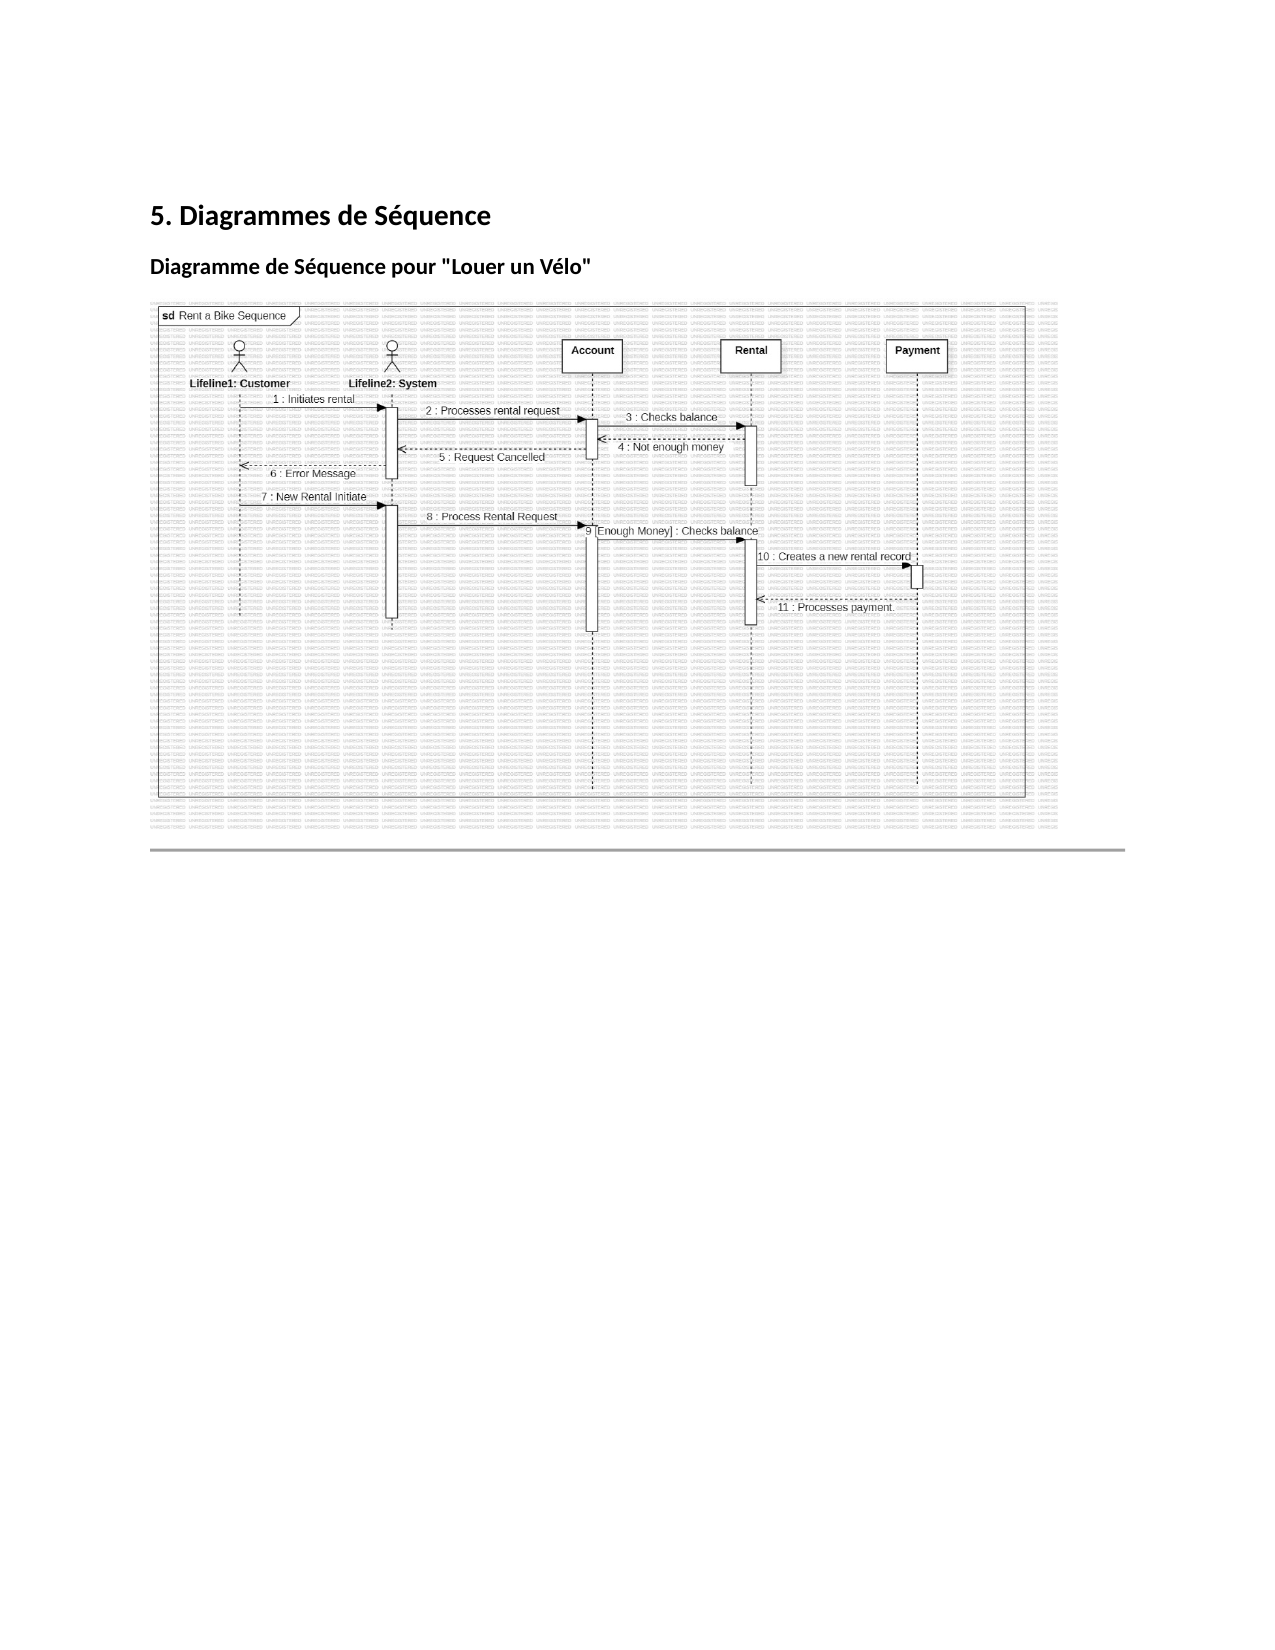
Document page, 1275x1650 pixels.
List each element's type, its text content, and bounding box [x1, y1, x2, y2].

text Diagramme de Séquence pour "Louer un Vélo" [150, 252, 1125, 280]
text 5. Diagrammes de Séquence [150, 197, 1125, 232]
picture [150, 298, 1058, 830]
